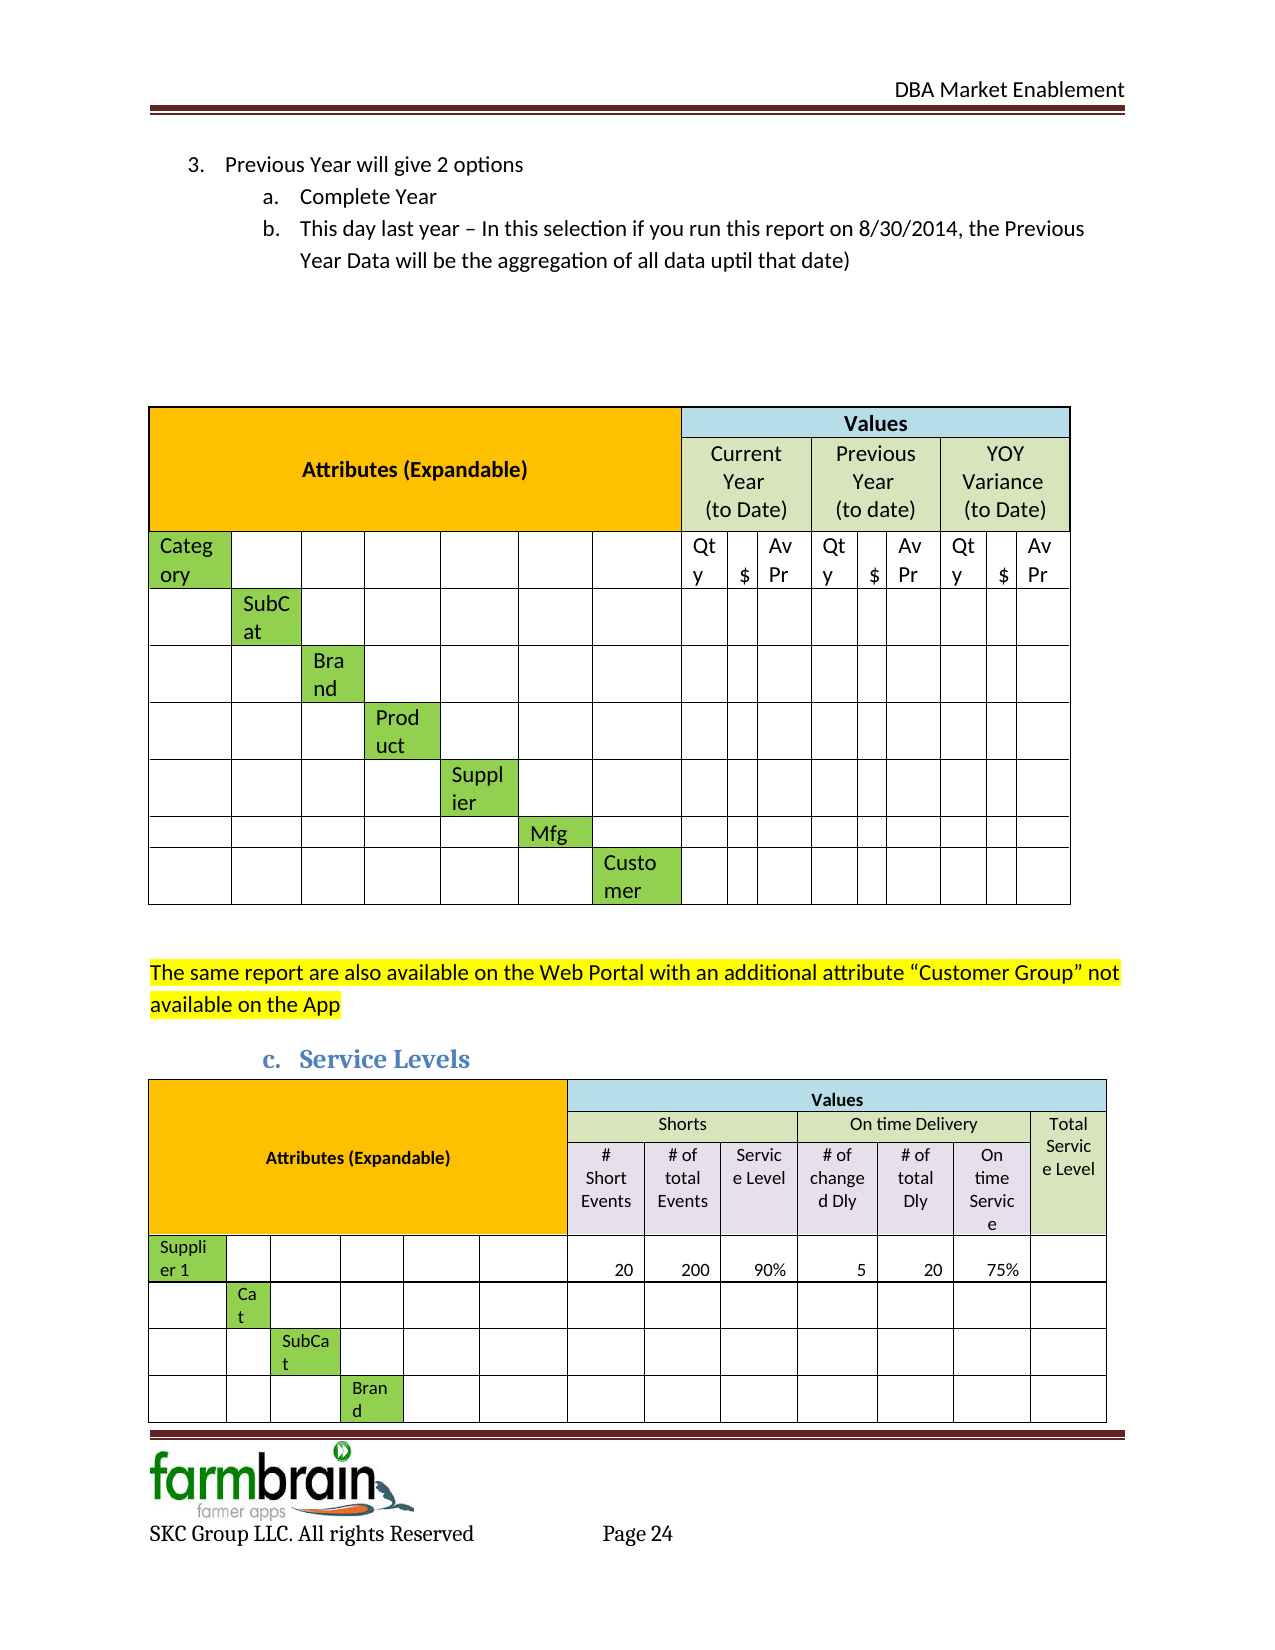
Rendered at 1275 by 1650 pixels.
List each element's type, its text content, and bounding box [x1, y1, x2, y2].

table_cell [887, 646, 940, 702]
table_cell [404, 1376, 479, 1422]
table_cell [645, 1283, 720, 1328]
table_cell [568, 1329, 644, 1375]
table_cell [480, 1236, 567, 1281]
table_cell [271, 1236, 340, 1281]
table_cell AvPr [887, 532, 940, 588]
table_cell [987, 817, 1016, 847]
table_cell [728, 646, 757, 702]
table_cell [227, 1376, 270, 1422]
table_cell [682, 703, 727, 759]
table_cell [941, 703, 986, 759]
picture [150, 1441, 414, 1521]
table_cell [954, 1283, 1030, 1328]
table_cell [812, 646, 857, 702]
table_cell [682, 817, 727, 847]
table_cell [1017, 645, 1070, 702]
table_cell [149, 645, 231, 702]
table_cell AvPr [758, 532, 811, 588]
table_cell [302, 848, 364, 904]
table_cell [941, 817, 986, 847]
table_cell [480, 1329, 567, 1375]
table_cell [593, 589, 681, 645]
table_cell [568, 1283, 644, 1328]
table_cell [1017, 588, 1070, 645]
table_cell [302, 589, 364, 645]
table_cell [812, 848, 857, 904]
table_cell [1031, 1329, 1106, 1375]
table_cell Product [365, 703, 440, 759]
table_cell # of total Events [645, 1143, 720, 1234]
table_cell [887, 589, 940, 645]
table_cell [1031, 1376, 1106, 1422]
table_cell [227, 1329, 270, 1375]
table_cell [987, 760, 1016, 816]
table_cell # of total Dly [878, 1143, 953, 1234]
table_cell SubCat [232, 589, 301, 645]
table_cell YOY Variance (to Date) [941, 438, 1069, 531]
table_cell [519, 646, 592, 702]
table_cell [1031, 1283, 1106, 1328]
table_cell [341, 1283, 403, 1328]
table_cell [941, 760, 986, 816]
table_header Attributes (Expandable) [150, 408, 681, 531]
table_cell [728, 589, 757, 645]
table_cell [941, 589, 986, 645]
table_cell [404, 1329, 479, 1375]
table_cell Current Year (to Date) [682, 438, 811, 531]
table_cell [519, 848, 592, 904]
table_cell [302, 703, 364, 759]
table_cell [878, 1376, 953, 1422]
table_cell [302, 760, 364, 816]
table_cell [954, 1376, 1030, 1422]
table_cell [645, 1329, 720, 1375]
table_cell [941, 848, 986, 904]
table_cell [149, 1376, 226, 1422]
table_cell [404, 1236, 479, 1281]
table_cell [721, 1283, 797, 1328]
table_cell Shorts [568, 1112, 797, 1142]
table_cell 90% [721, 1236, 797, 1281]
table_cell 20 [878, 1236, 953, 1281]
table_cell [232, 646, 301, 702]
table_cell [593, 760, 681, 816]
table_cell [271, 1283, 340, 1328]
table_cell [858, 589, 886, 645]
table_cell [682, 589, 727, 645]
list Previous Year will give 2 options [187, 150, 1125, 178]
table_cell [758, 589, 811, 645]
table_cell [271, 1376, 340, 1422]
table_cell [987, 703, 1016, 759]
table_cell [858, 646, 886, 702]
table_cell [812, 817, 857, 847]
table_cell [682, 848, 727, 904]
table_cell [728, 848, 757, 904]
table_cell [798, 1283, 877, 1328]
table_cell 200 [645, 1236, 720, 1281]
table_cell # of changed Dly [798, 1143, 877, 1234]
table_cell [758, 848, 811, 904]
table_cell [858, 703, 886, 759]
table_cell [887, 760, 940, 816]
table_cell [149, 588, 231, 645]
table_cell [1017, 759, 1070, 816]
table_cell [441, 646, 518, 702]
table_cell Qty [812, 532, 857, 588]
table_cell Supplier 1 [149, 1236, 226, 1281]
list Complete Year [262, 182, 1125, 210]
table_cell [941, 646, 986, 702]
table_cell [593, 646, 681, 702]
table_cell [887, 703, 940, 759]
table_cell [1017, 847, 1070, 904]
table_cell [858, 760, 886, 816]
table_cell [682, 646, 727, 702]
table_cell [878, 1283, 953, 1328]
table_cell [593, 817, 681, 847]
table_cell [365, 589, 440, 645]
table_cell [812, 589, 857, 645]
table_cell [232, 532, 301, 588]
table_cell [149, 1283, 226, 1328]
table_cell [858, 817, 886, 847]
table_cell [568, 1376, 644, 1422]
table_cell [232, 848, 301, 904]
table_cell Category [149, 532, 231, 588]
table_cell [721, 1376, 797, 1422]
table_header Attributes (Expandable) [149, 1080, 567, 1234]
table_cell [954, 1329, 1030, 1375]
subtitle Service Levels [262, 1044, 1125, 1075]
table_cell [1017, 816, 1070, 847]
table_cell [758, 646, 811, 702]
table_cell [302, 817, 364, 847]
table_cell Total Service Level [1031, 1112, 1106, 1234]
table_cell [682, 760, 727, 816]
table_cell [887, 848, 940, 904]
table_cell [149, 759, 231, 816]
table_cell [1017, 702, 1070, 759]
table_cell $ [728, 532, 757, 588]
table_cell Qty [682, 532, 727, 588]
table_cell [480, 1376, 567, 1422]
table_cell [798, 1376, 877, 1422]
table_cell [987, 646, 1016, 702]
table_cell [149, 847, 231, 904]
table_cell [987, 589, 1016, 645]
table_cell [887, 817, 940, 847]
table_cell [341, 1329, 403, 1375]
table_cell On time Service [954, 1143, 1030, 1234]
table_cell [593, 703, 681, 759]
text The same report are also available on the Web Portal with an additional attribute “Customer Group” not available on the App [150, 958, 1125, 1019]
table_cell 75% [954, 1236, 1030, 1281]
table_cell Service Level [721, 1143, 797, 1234]
table_cell [365, 817, 440, 847]
table_cell Cat [227, 1283, 270, 1328]
table_cell AvPr [1017, 532, 1070, 588]
table_cell [519, 532, 592, 588]
table_cell [758, 760, 811, 816]
table_cell [519, 760, 592, 816]
table_cell [858, 848, 886, 904]
table_cell Brand [302, 646, 364, 702]
table_header Values [682, 408, 1069, 437]
list This day last year – In this selection if you run this report on 8/30/2014, the Previous Year Data will be the aggregation of all data uptil that date) [262, 214, 1125, 274]
table_cell [593, 532, 681, 588]
table_cell $ [987, 532, 1016, 588]
table_cell # Short Events [568, 1143, 644, 1234]
table_cell Customer [593, 848, 681, 904]
table_cell [404, 1283, 479, 1328]
table_cell [812, 703, 857, 759]
table_cell [721, 1329, 797, 1375]
table_cell [441, 589, 518, 645]
table_cell [441, 817, 518, 847]
table_cell SubCat [271, 1329, 340, 1375]
table_cell [645, 1376, 720, 1422]
table_cell Brand [341, 1376, 403, 1422]
table_cell 20 [568, 1236, 644, 1281]
table_cell [341, 1236, 403, 1281]
table_cell [1031, 1236, 1106, 1281]
table_header Values [568, 1080, 1106, 1111]
table_cell [519, 589, 592, 645]
table_cell [728, 703, 757, 759]
table_cell [728, 817, 757, 847]
table_cell Mfg [519, 817, 592, 847]
table_cell [365, 532, 440, 588]
table_cell [149, 1329, 226, 1375]
table_cell [227, 1236, 270, 1281]
table_cell [365, 848, 440, 904]
table_cell On time Delivery [798, 1112, 1030, 1142]
table_cell [232, 817, 301, 847]
table_cell [878, 1329, 953, 1375]
table_cell [441, 703, 518, 759]
table_cell $ [858, 532, 886, 588]
table_cell [758, 703, 811, 759]
table_cell [812, 760, 857, 816]
table_cell [149, 816, 231, 847]
table_cell [441, 848, 518, 904]
table_cell Supplier [441, 760, 518, 816]
table_cell [232, 703, 301, 759]
table_cell Previous Year (to date) [812, 438, 940, 531]
table_cell [987, 848, 1016, 904]
table_cell [232, 760, 301, 816]
table_cell [480, 1283, 567, 1328]
table_cell [441, 532, 518, 588]
table_cell [798, 1329, 877, 1375]
table_cell [149, 702, 231, 759]
table_cell [758, 817, 811, 847]
table_cell [365, 646, 440, 702]
table_cell [365, 760, 440, 816]
table_cell [519, 703, 592, 759]
table_cell Qty [941, 532, 986, 588]
table_cell 5 [798, 1236, 877, 1281]
table_cell [302, 532, 364, 588]
table_cell [728, 760, 757, 816]
